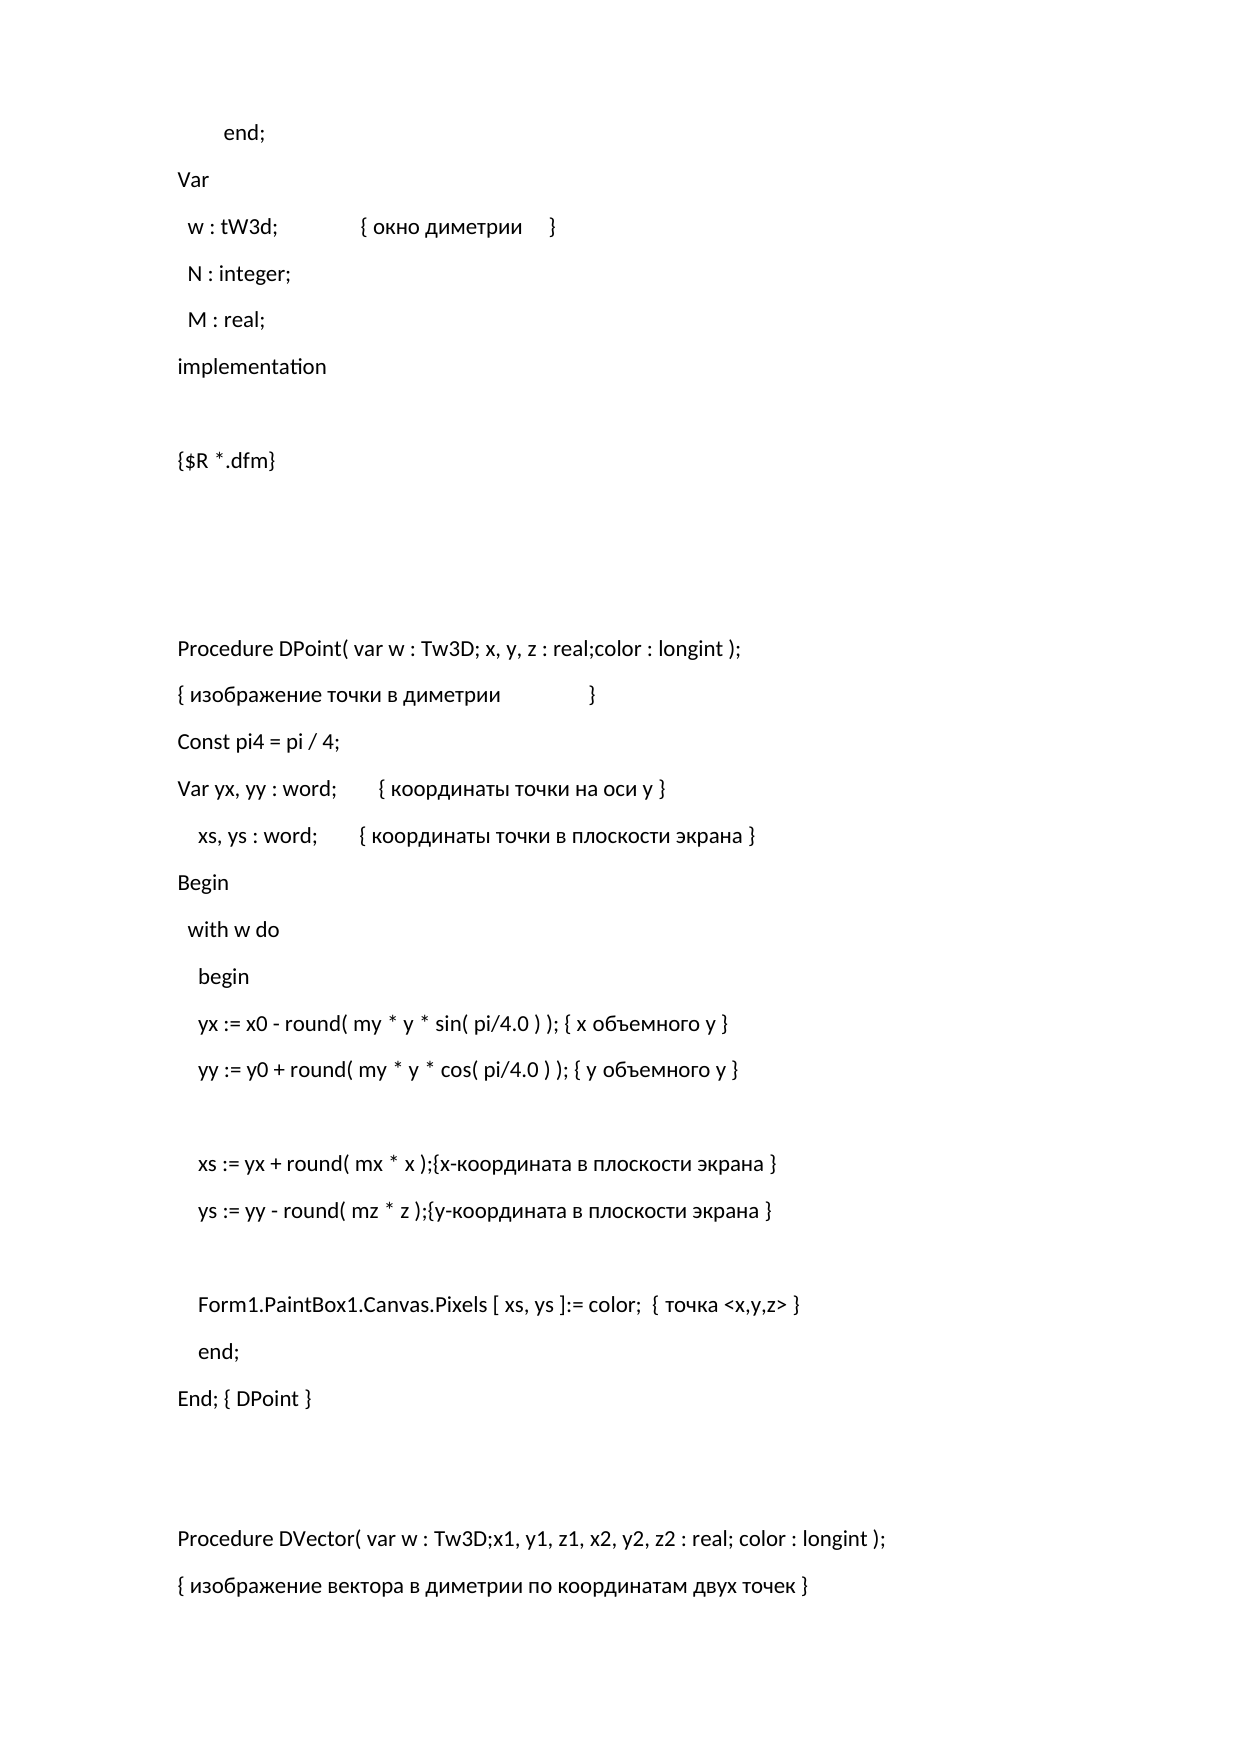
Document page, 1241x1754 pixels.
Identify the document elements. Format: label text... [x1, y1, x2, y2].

text {$R *.dfm} [177, 446, 1152, 474]
text End; { DPoint } [177, 1384, 1152, 1412]
text { изображение точки в диметрии } [177, 681, 1152, 709]
text Form1.PaintBox1.Canvas.Pixels [ xs, ys ]:= color; { точка <x,y,z> } [177, 1290, 1152, 1318]
text implementation [177, 352, 1152, 381]
text N : integer; [177, 259, 1152, 287]
text Var yx, yy : word; { координаты точки на оси y } [177, 774, 1152, 802]
text Procedure DVector( var w : Tw3D;x1, y1, z1, x2, y2, z2 : real; color : longint ); [177, 1524, 1152, 1552]
text xs, ys : word; { координаты точки в плоскости экрана } [177, 821, 1152, 849]
text xs := yx + round( mx * x );{x-координата в плоскости экрана } [177, 1149, 1152, 1177]
text Const pi4 = pi / 4; [177, 727, 1152, 756]
text yx := x0 - round( my * y * sin( pi/4.0 ) ); { x объемного y } [177, 1009, 1152, 1037]
text M : real; [177, 306, 1152, 334]
text w : tW3d; { окно диметрии } [177, 212, 1152, 240]
text begin [177, 962, 1152, 990]
text Procedure DPoint( var w : Tw3D; x, y, z : real;color : longint ); [177, 634, 1152, 662]
text yy := y0 + round( my * y * cos( pi/4.0 ) ); { y объемного y } [177, 1056, 1152, 1084]
text Var [177, 165, 1152, 193]
text end; [177, 118, 1152, 146]
text ys := yy - round( mz * z );{y-координата в плоскости экрана } [177, 1196, 1152, 1224]
text with w do [177, 915, 1152, 943]
text Begin [177, 868, 1152, 896]
text { изображение вектора в диметрии по координатам двух точек } [177, 1571, 1152, 1599]
text end; [177, 1337, 1152, 1365]
